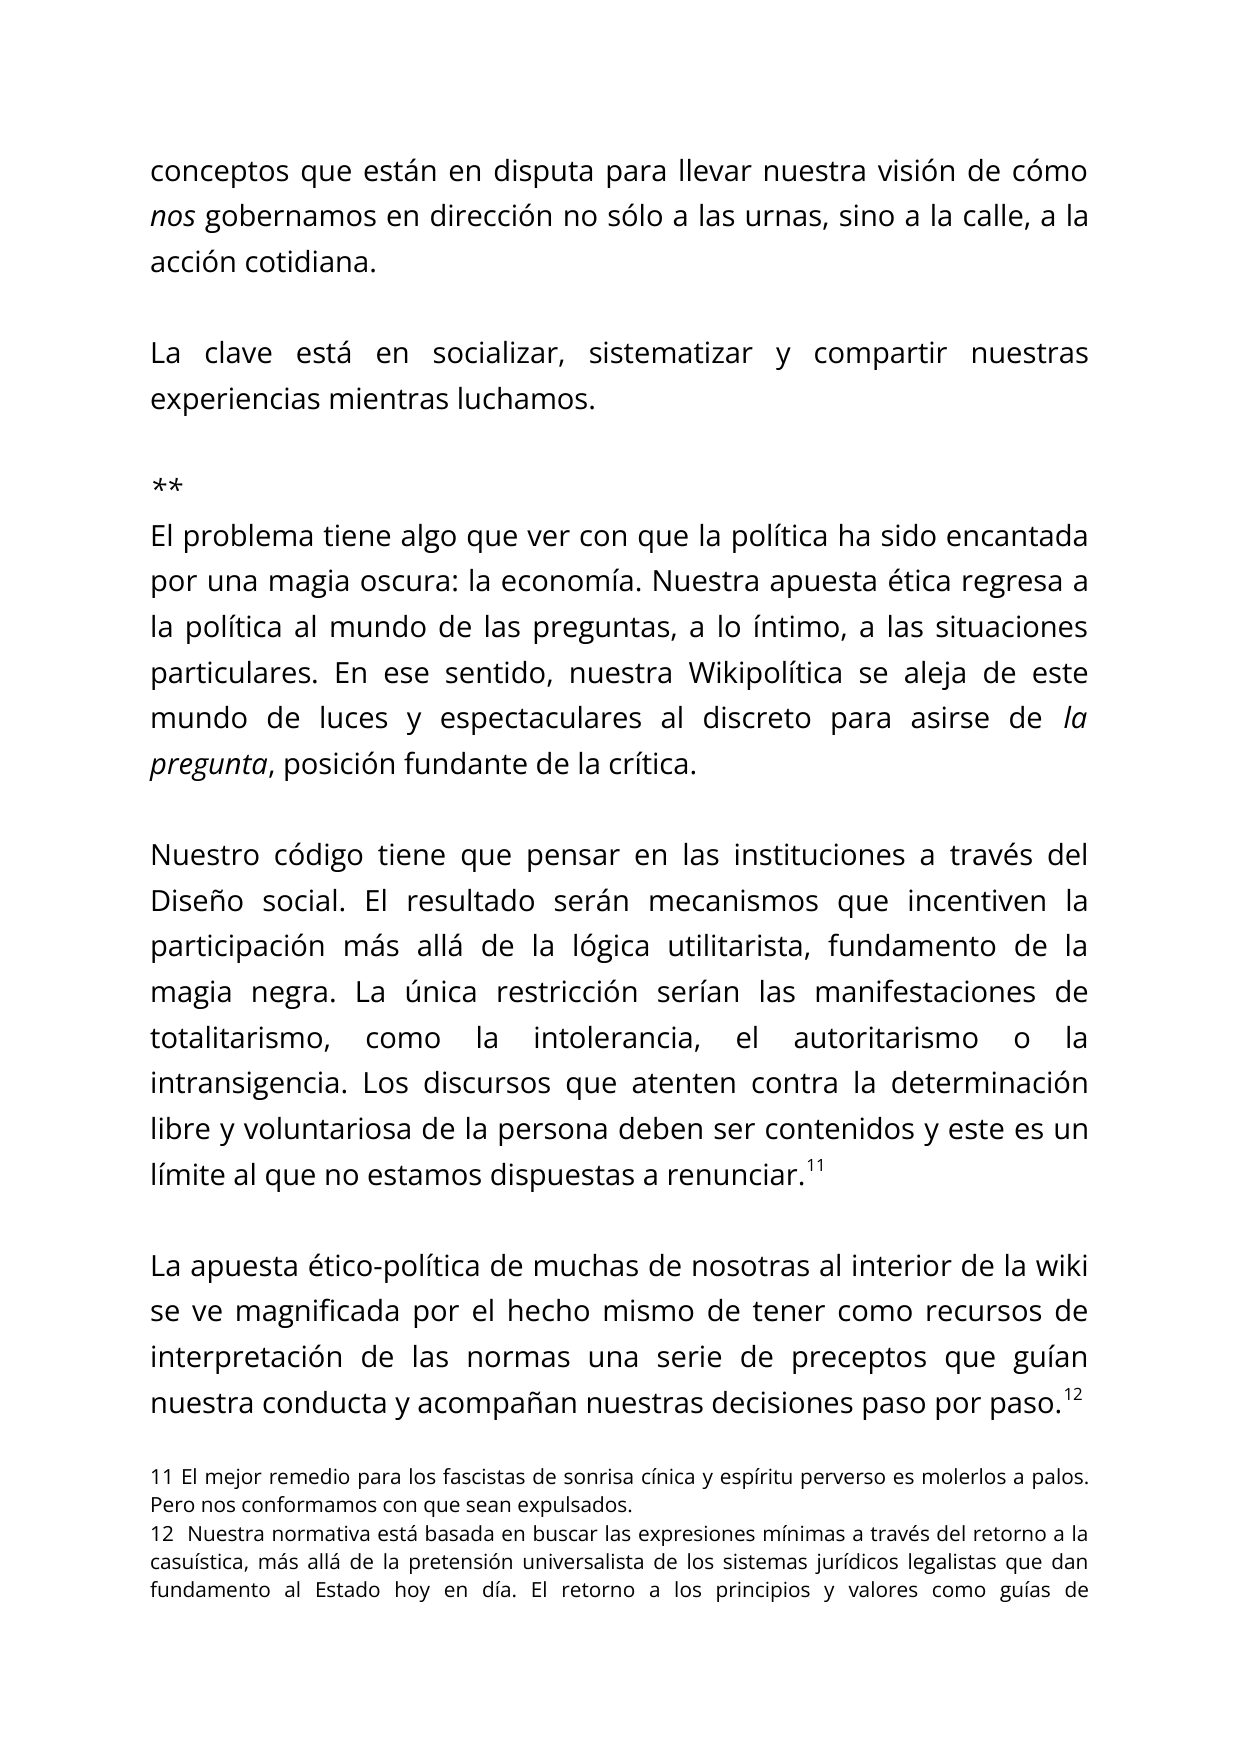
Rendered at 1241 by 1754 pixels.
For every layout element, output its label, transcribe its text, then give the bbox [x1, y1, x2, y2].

text ** [150, 469, 1090, 509]
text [150, 150, 1090, 281]
text El problema tiene algo que ver con que la política ha sido encantada por una magia oscura: la economía. Nuestra apuesta ética regresa a la política al mundo de las preguntas, a lo íntimo, a las situaciones particulares. En ese sentido, nuestra Wikipolítica se aleja de este mundo de luces y espectaculares al discreto para asirse de la pregunta, posición fundante de la crítica. [150, 515, 1090, 783]
text Nuestro código tiene que pensar en las instituciones a través del Diseño social. El resultado serán mecanismos que incentiven la participación más allá de la lógica utilitarista, fundamento de la magia negra. La única restricción serían las manifestaciones de totalitarismo, como la intolerancia, el autoritarismo o la intransigencia. Los discursos que atenten contra la determinación libre y voluntariosa de la persona deben ser contenidos y este es un límite al que no estamos dispuestas a renunciar. [150, 834, 1090, 1193]
text La clave está en socializar, sistematizar y compartir nuestras experiencias mientras luchamos. [150, 332, 1090, 418]
text La apuesta ético-política de muchas de nosotras al interior de la wiki se ve magnificada por el hecho mismo de tener como recursos de interpretación de las normas una serie de preceptos que guían nuestra conducta y acompañan nuestras decisiones paso por paso. [150, 1245, 1090, 1422]
